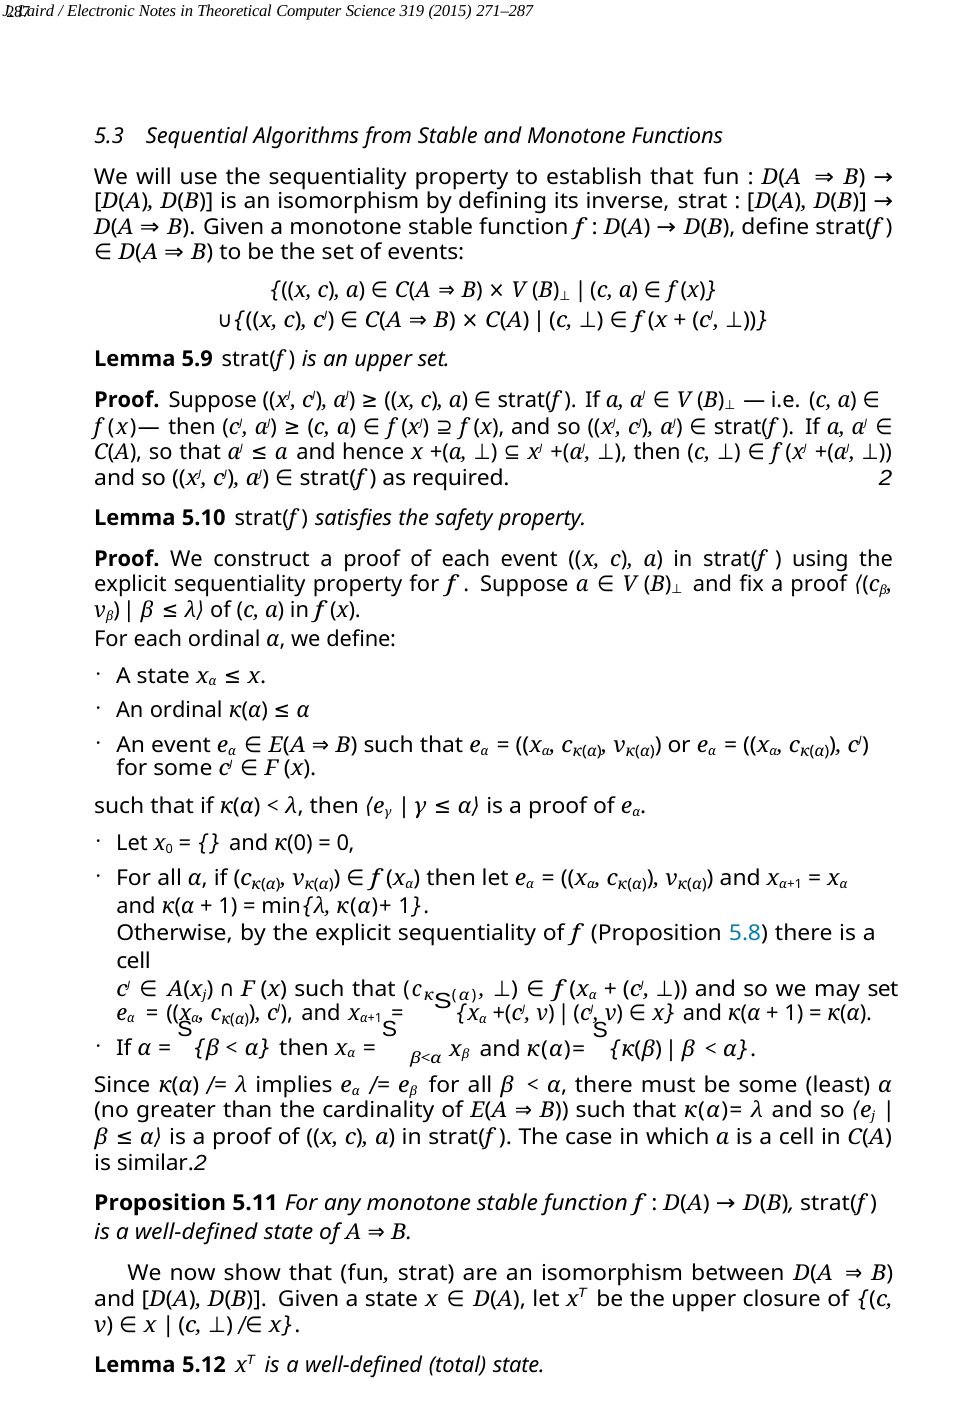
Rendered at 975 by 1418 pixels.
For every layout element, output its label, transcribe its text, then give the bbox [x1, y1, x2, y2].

text Since κ(α) /= λ implies eα /= eβ for all β < α, there must be some (least) α (no greater than the cardinality of E(A ⇒ B)) such that κ(α)= λ and so ⟨ej | β ≤ α⟩ is a proof of ((x, c), a) in strat(f ). The case in which a is a cell in C(A) is similar.2 [94, 1072, 893, 1177]
text Proposition 5.11 For any monotone stable function f : D(A) → D(B), strat(f ) [94, 1186, 914, 1216]
list A state xα ≤ x. [95, 660, 914, 689]
text f (x)— then (cj, aj) ≥ (c, a) ∈ f (xj) ⊇ f (x), and so ((xj, cj), aj) ∈ strat(f ). If a, aj ∈ C(A), so that aj ≤ a and hence x +(a, ⊥) ⊆ xj +(aj, ⊥), then (c, ⊥) ∈ f (xj +(aj, ⊥)) and so ((xj, cj), aj) ∈ strat(f ) as required. 2 [94, 414, 893, 492]
text Lemma 5.9 strat(f ) is an upper set. [94, 343, 914, 372]
list An event eα ∈ E(A ⇒ B) such that eα = ((xα, cκ(α), vκ(α)) or eα = ((xα, cκ(α)), cj) for some cj ∈ F (x). [95, 731, 893, 782]
list Let x0 = {} and κ(0) = 0, [95, 827, 914, 857]
text ∪{((x, c), cj) ∈ C(A ⇒ B) × C(A) | (c, ⊥) ∈ f (x + (cj, ⊥))} [72, 304, 914, 333]
list Sequential Algorithms from Stable and Monotone Functions [94, 120, 914, 150]
text We now show that (fun, strat) are an isomorphism between D(A ⇒ B) and [D(A), D(B)]. Given a state x ∈ D(A), let xT be the upper closure of {(c, v) ∈ x | (c, ⊥) /∈ x}. [94, 1260, 893, 1338]
text Proof. Suppose ((xj, cj), aj) ≥ ((x, c), a) ∈ strat(f ). If a, aj ∈ V (B)⊥ — i.e. (c, a) ∈ [94, 383, 914, 413]
list An ordinal κ(α) ≤ α [95, 693, 914, 723]
text cj ∈ A(xj) ∩ F (x) such that (cκS(α), ⊥) ∈ f (xα + (cj, ⊥)) and so we may set [555, 981, 914, 1001]
text eα = ((xα, cκ(α)), cj), and xα+1 = [116, 1001, 430, 1025]
text such that if κ(α) < λ, then ⟨eγ | γ ≤ α⟩ is a proof of eα. [94, 790, 914, 820]
text {xα +(cj, v) | (cj, v) ∈ x} and κ(α + 1) = κ(α). xβ and κ(α)= S{κ(β) | β < α}. [449, 1002, 893, 1063]
text Lemma 5.12 xT is a well-deﬁned (total) state. [94, 1349, 914, 1379]
text is a well-deﬁned state of A ⇒ B. [94, 1216, 914, 1246]
text We will use the sequentiality property to establish that fun : D(A ⇒ B) → [D(A), D(B)] is an isomorphism by defining its inverse, strat : [D(A), D(B)] → D(A ⇒ B). Given a monotone stable function f : D(A) → D(B), define strat(f ) ∈ D(A ⇒ B) to be the set of events: [94, 164, 893, 266]
list If α = S{β < α} then xα = S [95, 1025, 430, 1063]
text Lemma 5.10 strat(f ) satisﬁes the safety property. [94, 502, 914, 532]
list For all α, if (cκ(α), vκ(α)) ∈ f (xα) then let eα = ((xα, cκ(α)), vκ(α)) and xα+1 = xα [95, 861, 914, 892]
text Proof. We construct a proof of each event ((x, c), a) in strat(f ) using the explicit sequentiality property for f . Suppose a ∈ V (B)⊥ and fix a proof ⟨(cβ, vβ) | β ≤ λ⟩ of (c, a) in f (x). [94, 545, 893, 624]
text For each ordinal α, we define: [94, 624, 914, 652]
text {((x, c), a) ∈ C(A ⇒ B) × V (B)⊥ | (c, a) ∈ f (x)} [72, 274, 914, 304]
text and κ(α + 1) = min{λ, κ(α)+ 1}. [116, 892, 914, 918]
text cj ∈ A(xj) ∩ F (x) such that (cκS(α), ⊥) ∈ f (xα + (cj, ⊥)) and so we may set [116, 981, 559, 1001]
text Otherwise, by the explicit sequentiality of f (Proposition 5.8) there is a cell [116, 918, 914, 974]
